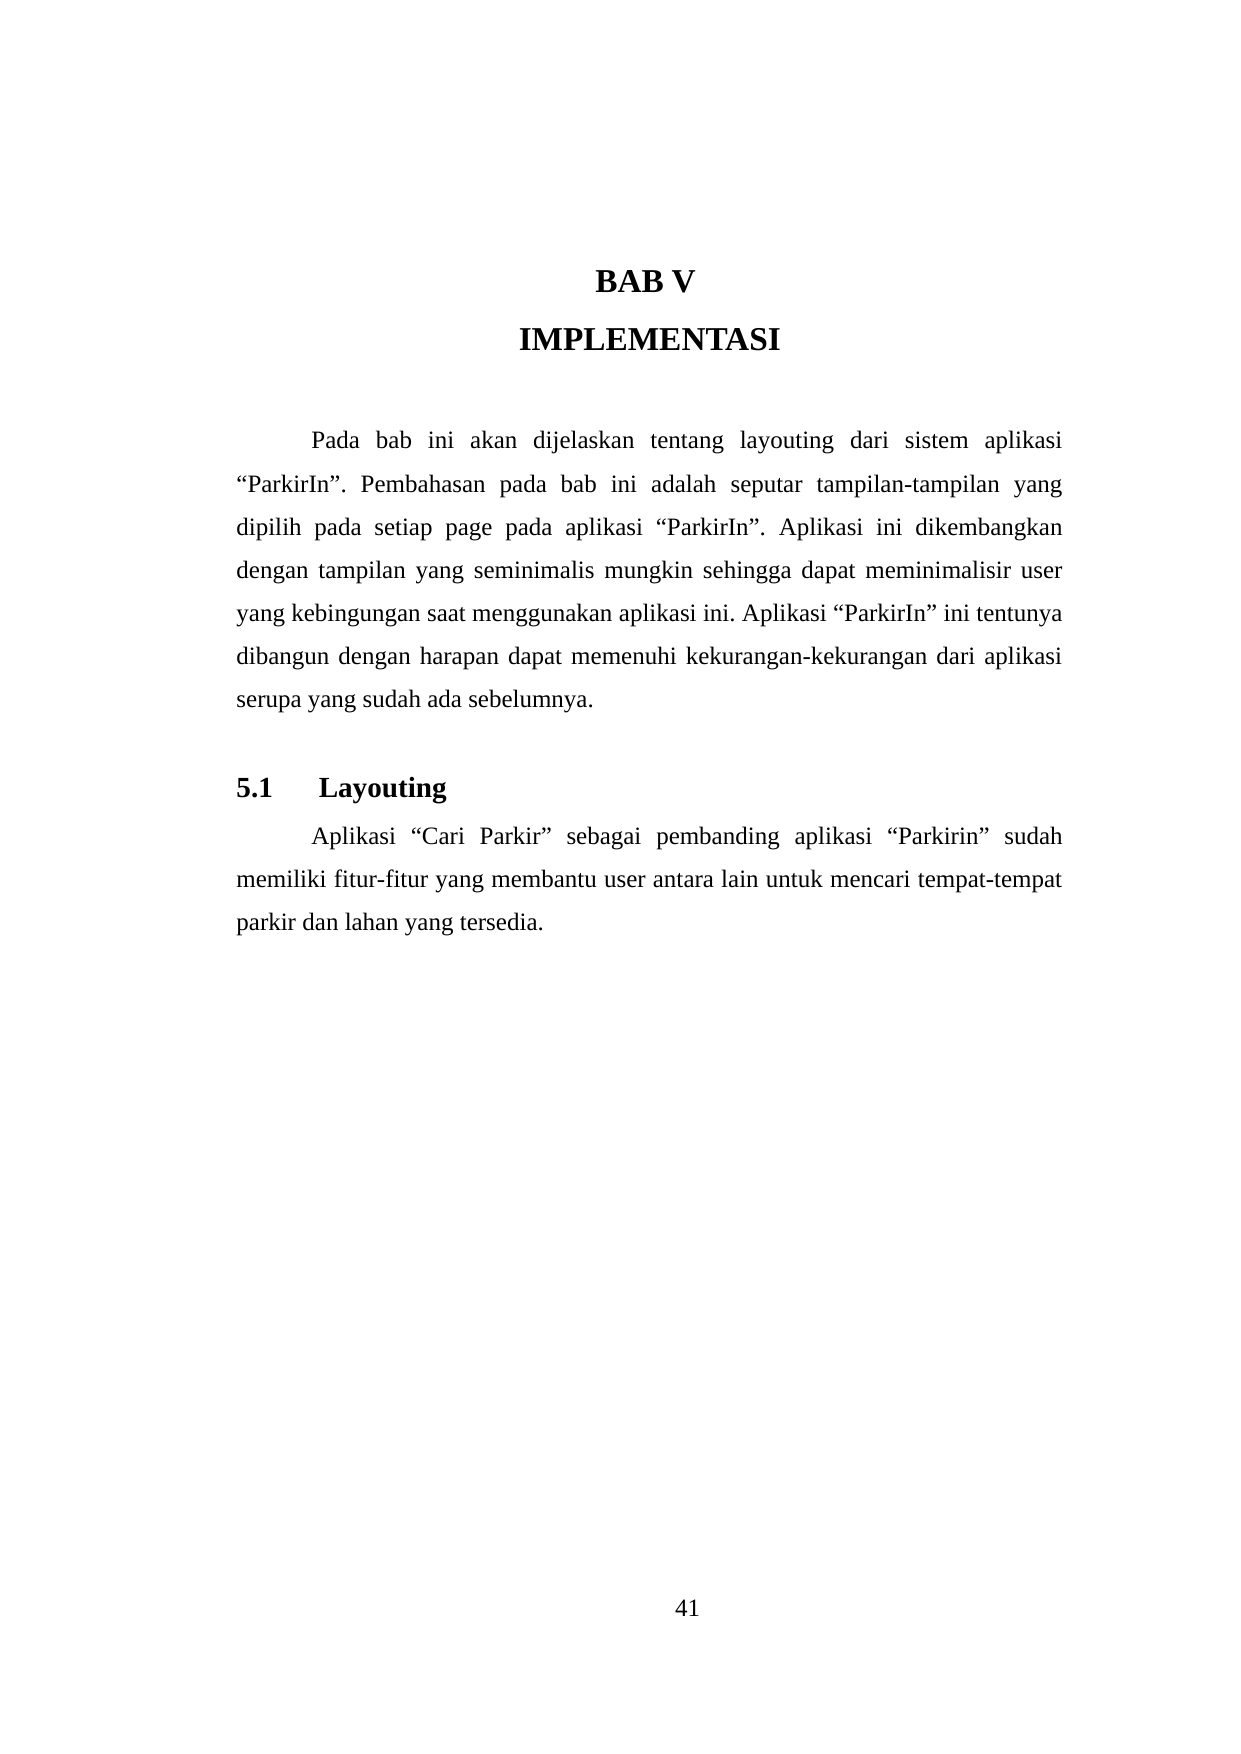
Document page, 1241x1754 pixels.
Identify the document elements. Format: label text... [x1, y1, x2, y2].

subtitle BAB V IMPLEMENTASI [236, 261, 1063, 357]
text 5.1 Layouting [236, 771, 1063, 804]
text Pada bab ini akan dijelaskan tentang layouting dari sistem aplikasi “ParkirIn”. Pembahasan pada bab ini adalah seputar tampilan-tampilan yang dipilih pada setiap page pada aplikasi “ParkirIn”. Aplikasi ini dikembangkan dengan tampilan yang seminimalis mungkin sehingga dapat meminimalisir user yang kebingungan saat menggunakan aplikasi ini. Aplikasi “ParkirIn” ini tentunya dibangun dengan harapan dapat memenuhi kekurangan-kekurangan dari aplikasi serupa yang sudah ada sebelumnya. [236, 426, 1063, 713]
text Aplikasi “Cari Parkir” sebagai pembanding aplikasi “Parkirin” sudah memiliki fitur-fitur yang membantu user antara lain untuk mencari tempat-tempat parkir dan lahan yang tersedia. [236, 821, 1063, 936]
